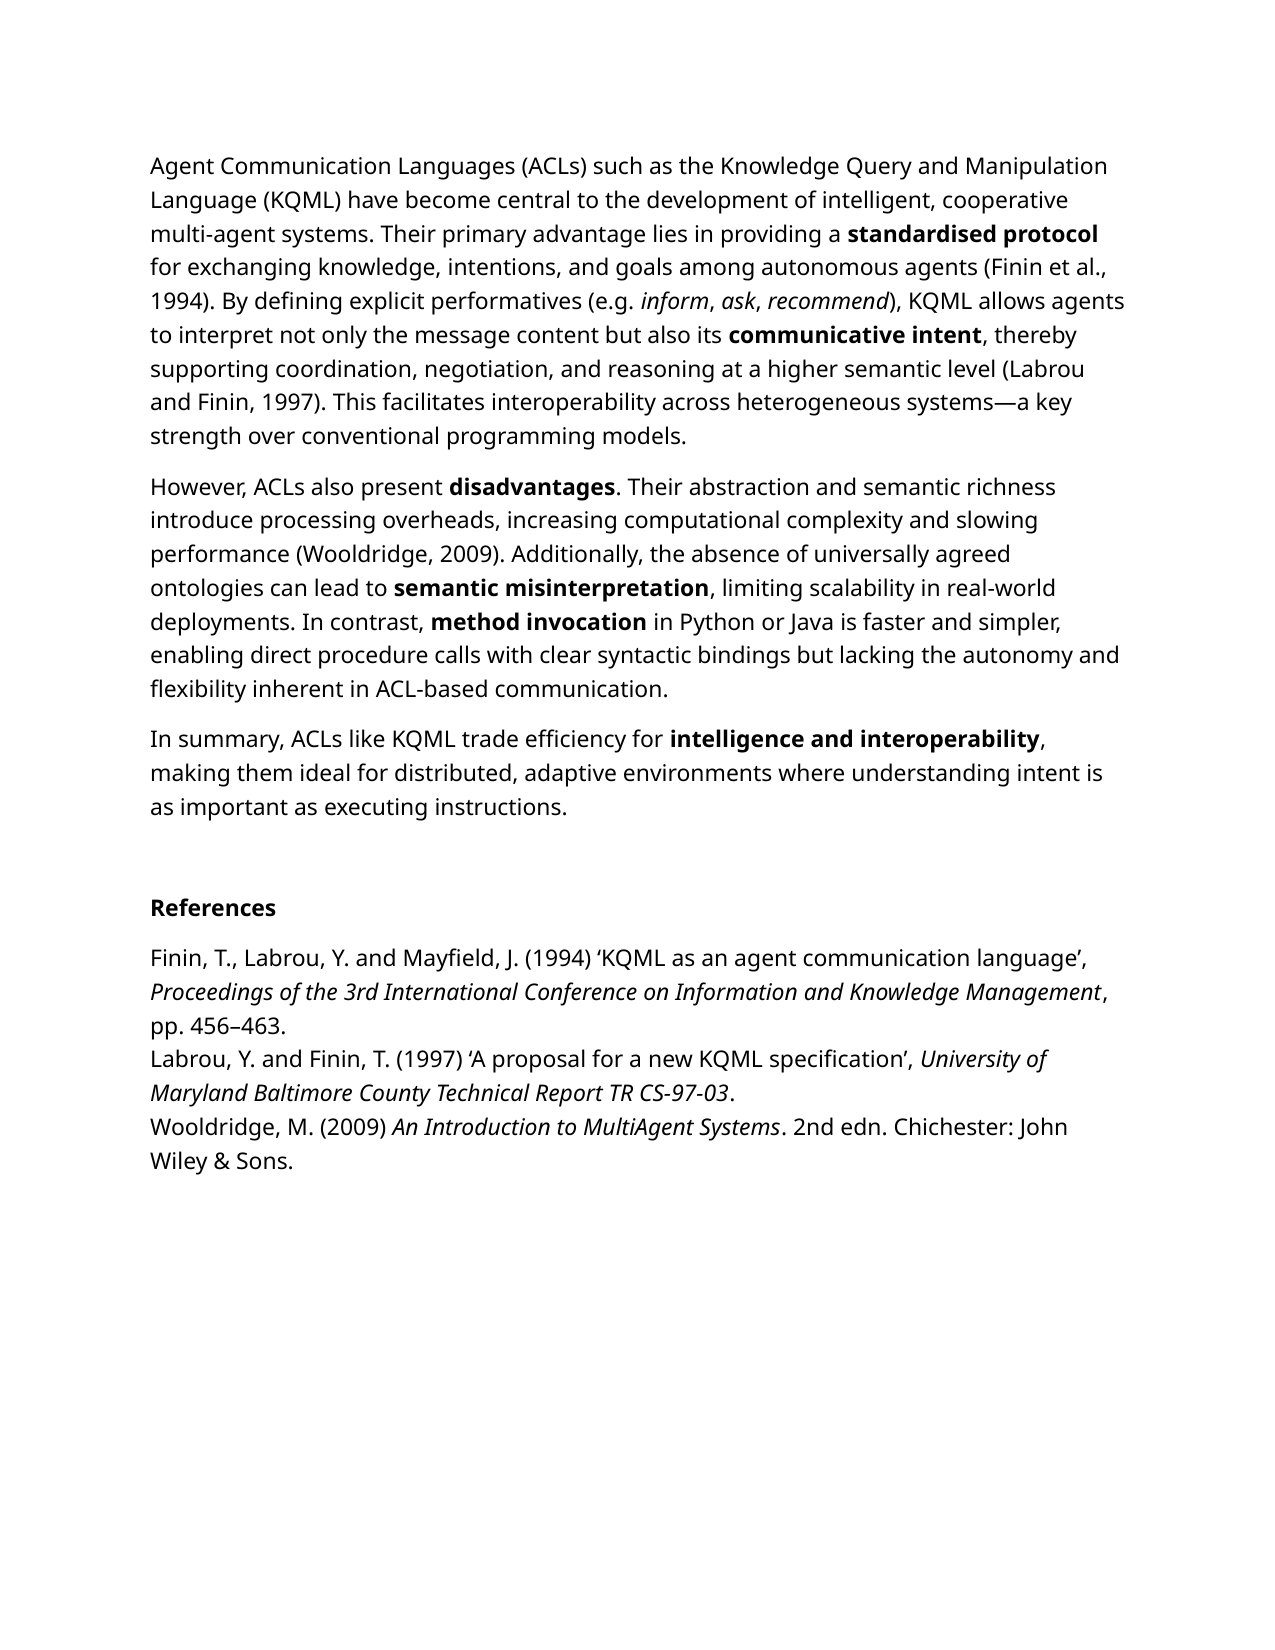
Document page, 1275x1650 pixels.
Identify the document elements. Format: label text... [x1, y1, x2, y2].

text References [150, 892, 1125, 923]
text In summary, ACLs like KQML trade efficiency for intelligence and interoperability, making them ideal for distributed, adaptive environments where understanding intent is as important as executing instructions. [150, 723, 1125, 822]
text However, ACLs also present disadvantages. Their abstraction and semantic richness introduce processing overheads, increasing computational complexity and slowing performance (Wooldridge, 2009). Additionally, the absence of universally agreed ontologies can lead to semantic misinterpretation, limiting scalability in real-world deployments. In contrast, method invocation in Python or Java is faster and simpler, enabling direct procedure calls with clear syntactic bindings but lacking the autonomy and flexibility inherent in ACL-based communication. [150, 470, 1125, 704]
text Finin, T., Labrou, Y. and Mayfield, J. (1994) ‘KQML as an agent communication language’, Proceedings of the 3rd International Conference on Information and Knowledge Management, pp. 456–463. Labrou, Y. and Finin, T. (1997) ‘A proposal for a new KQML specification’, University of Maryland Baltimore County Technical Report TR CS-97-03. Wooldridge, M. (2009) An Introduction to MultiAgent Systems. 2nd edn. Chichester: John Wiley & Sons. [150, 942, 1125, 1176]
text Agent Communication Languages (ACLs) such as the Knowledge Query and Manipulation Language (KQML) have become central to the development of intelligent, cooperative multi-agent systems. Their primary advantage lies in providing a standardised protocol for exchanging knowledge, intentions, and goals among autonomous agents (Finin et al., 1994). By defining explicit performatives (e.g. inform, ask, recommend), KQML allows agents to interpret not only the message content but also its communicative intent, thereby supporting coordination, negotiation, and reasoning at a higher semantic level (Labrou and Finin, 1997). This facilitates interoperability across heterogeneous systems—a key strength over conventional programming models. [150, 150, 1125, 451]
